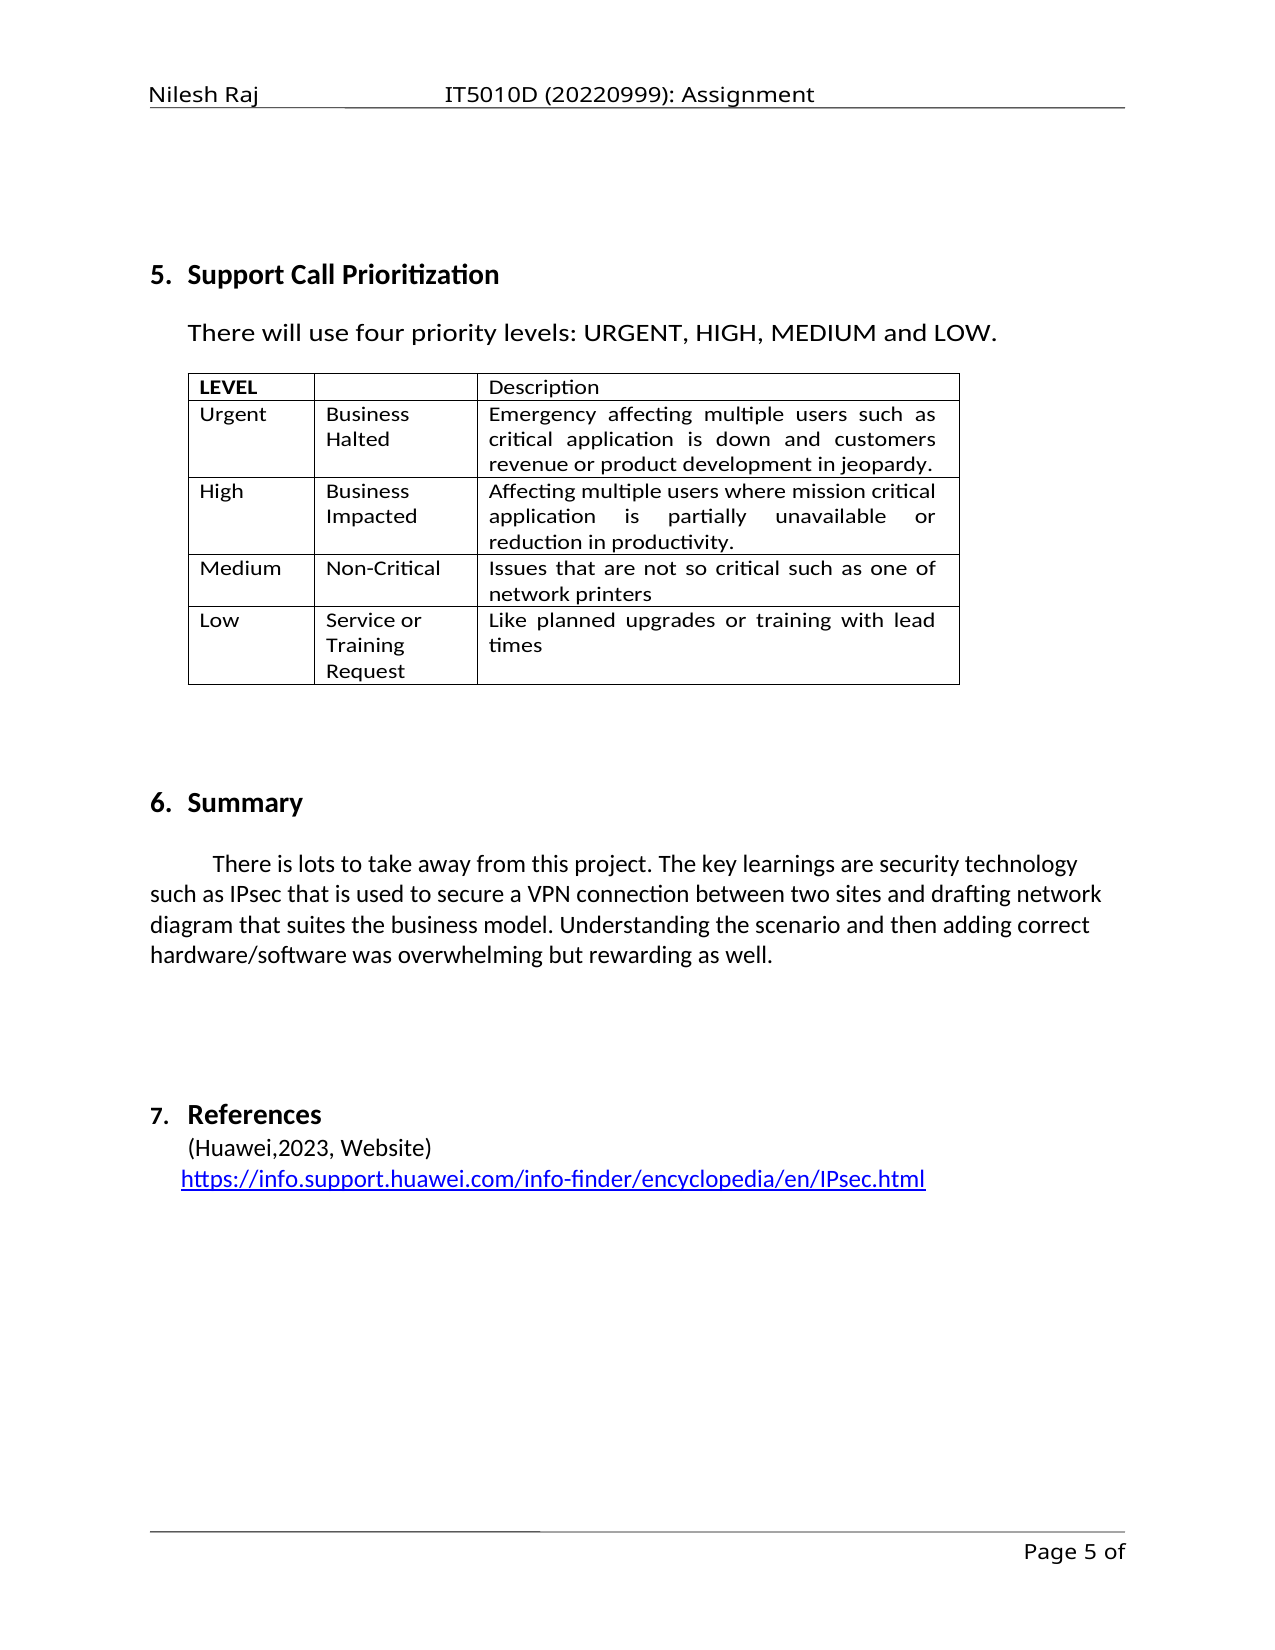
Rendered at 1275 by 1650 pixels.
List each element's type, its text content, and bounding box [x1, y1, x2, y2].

text There will use four priority levels: URGENT, HIGH, MEDIUM and LOW. [187, 317, 1125, 348]
table_cell Emergency affecting multiple users such as critical application is down and customers revenue or product development in jeopardy. [478, 401, 959, 477]
subtitle (Huawei,2023, Website) [187, 1132, 1137, 1163]
table_cell Medium [189, 555, 314, 606]
table_header Description [478, 374, 959, 400]
table_cell Low [189, 607, 314, 683]
table_header [315, 374, 477, 400]
subtitle Support Call Prioritization [150, 256, 1137, 292]
table_cell Business Impacted [315, 478, 477, 554]
text There is lots to take away from this project. The key learnings are security technology such as IPsec that is used to secure a VPN connection between two sites and drafting network diagram that suites the business model. Understanding the scenario and then adding correct hardware/software was overwhelming but rewarding as well. [150, 848, 1125, 970]
text https://info.support.huawei.com/info-finder/encyclopedia/en/IPsec.html [150, 1163, 1125, 1193]
subtitle References [150, 1096, 1137, 1132]
table_cell High [189, 478, 314, 554]
table_cell Business Halted [315, 401, 477, 477]
table_cell Service or Training Request [315, 607, 477, 683]
table_cell Non-Critical [315, 555, 477, 606]
table_cell Like planned upgrades or training with lead times [478, 607, 959, 683]
table_header LEVEL [189, 374, 314, 400]
table_cell Affecting multiple users where mission critical application is partially unavailable or reduction in productivity. [478, 478, 959, 554]
list Summary [150, 784, 1125, 819]
table_cell Urgent [189, 401, 314, 477]
table_cell Issues that are not so critical such as one of network printers [478, 555, 959, 606]
